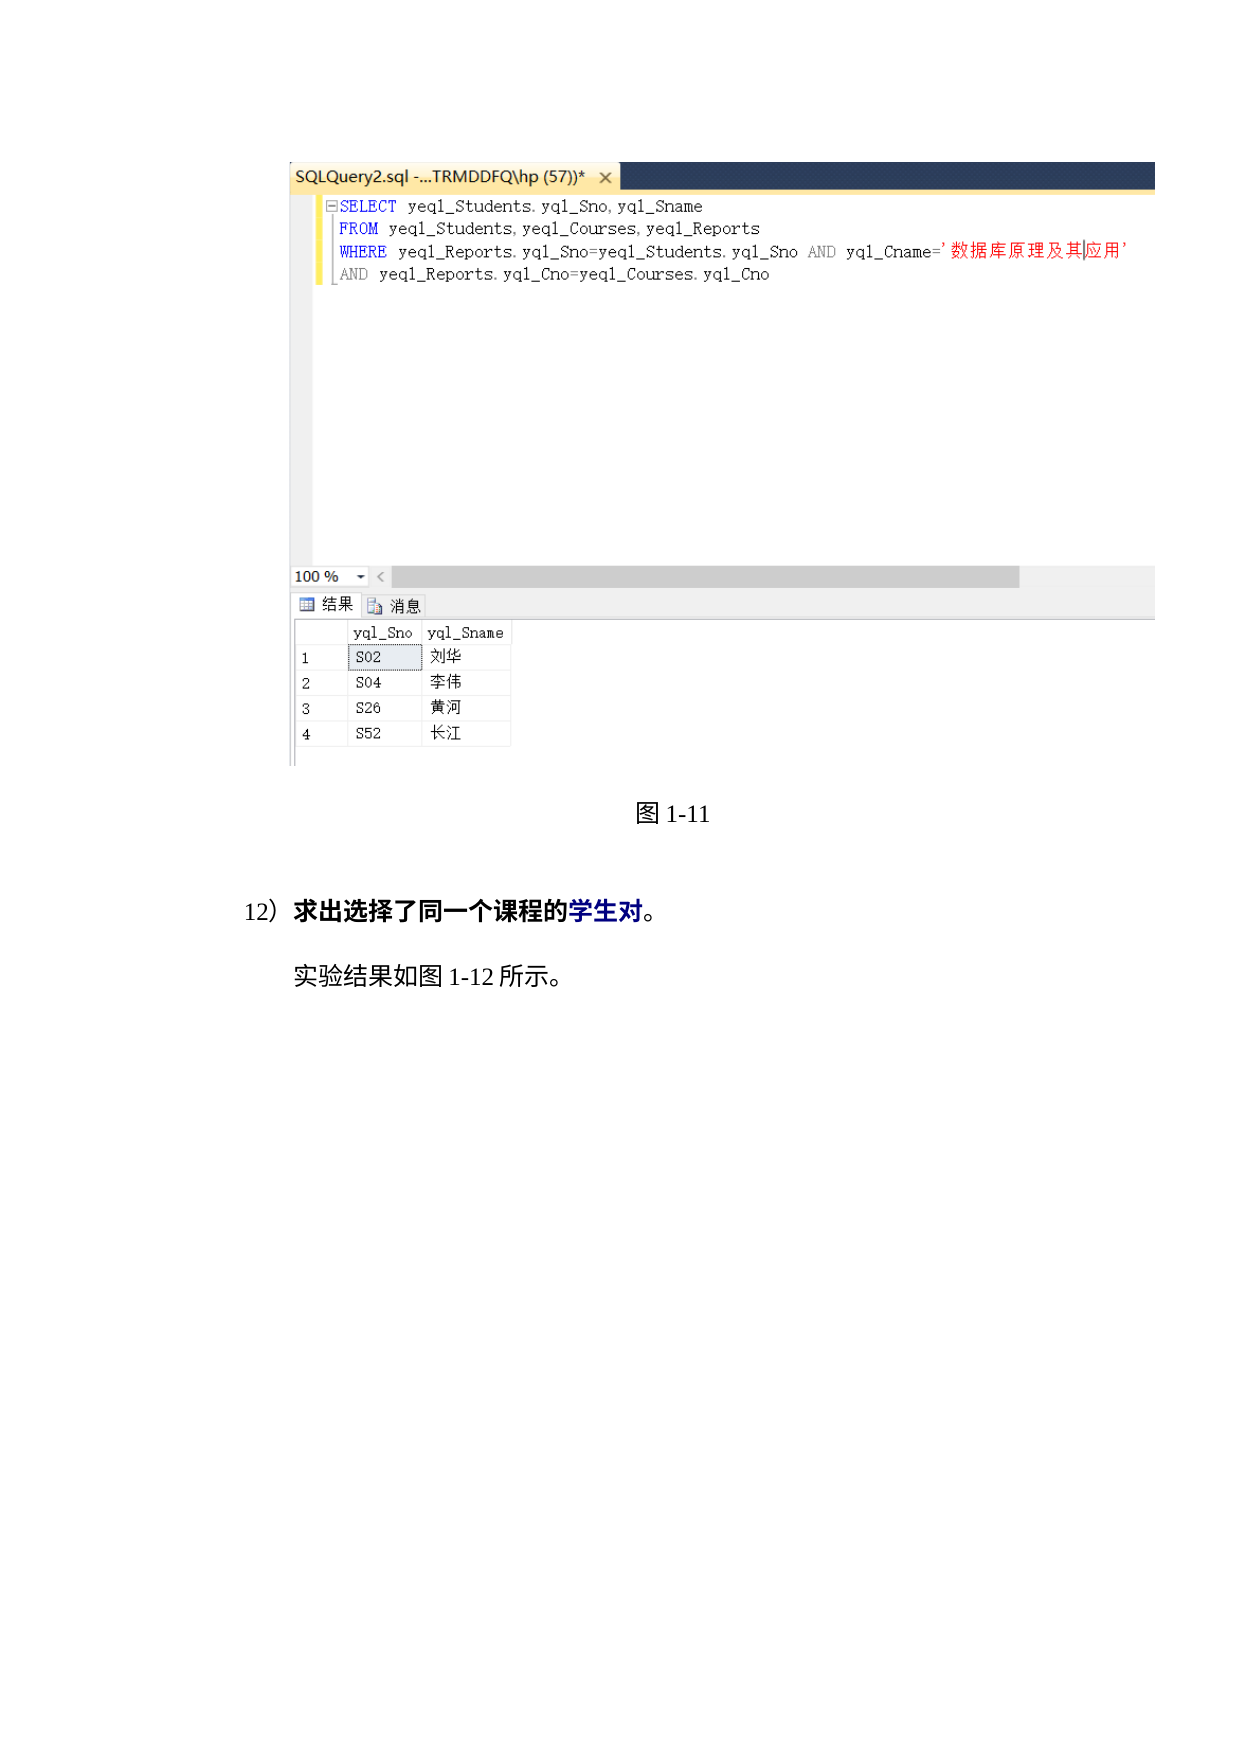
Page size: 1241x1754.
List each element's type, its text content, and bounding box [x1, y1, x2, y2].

picture [289, 162, 1155, 766]
text 图1-11 [268, 779, 1053, 844]
list 求出选择了同一个课程的学生对。 [244, 877, 1053, 942]
text 实验结果如图1-12所示。 [268, 942, 1053, 1007]
